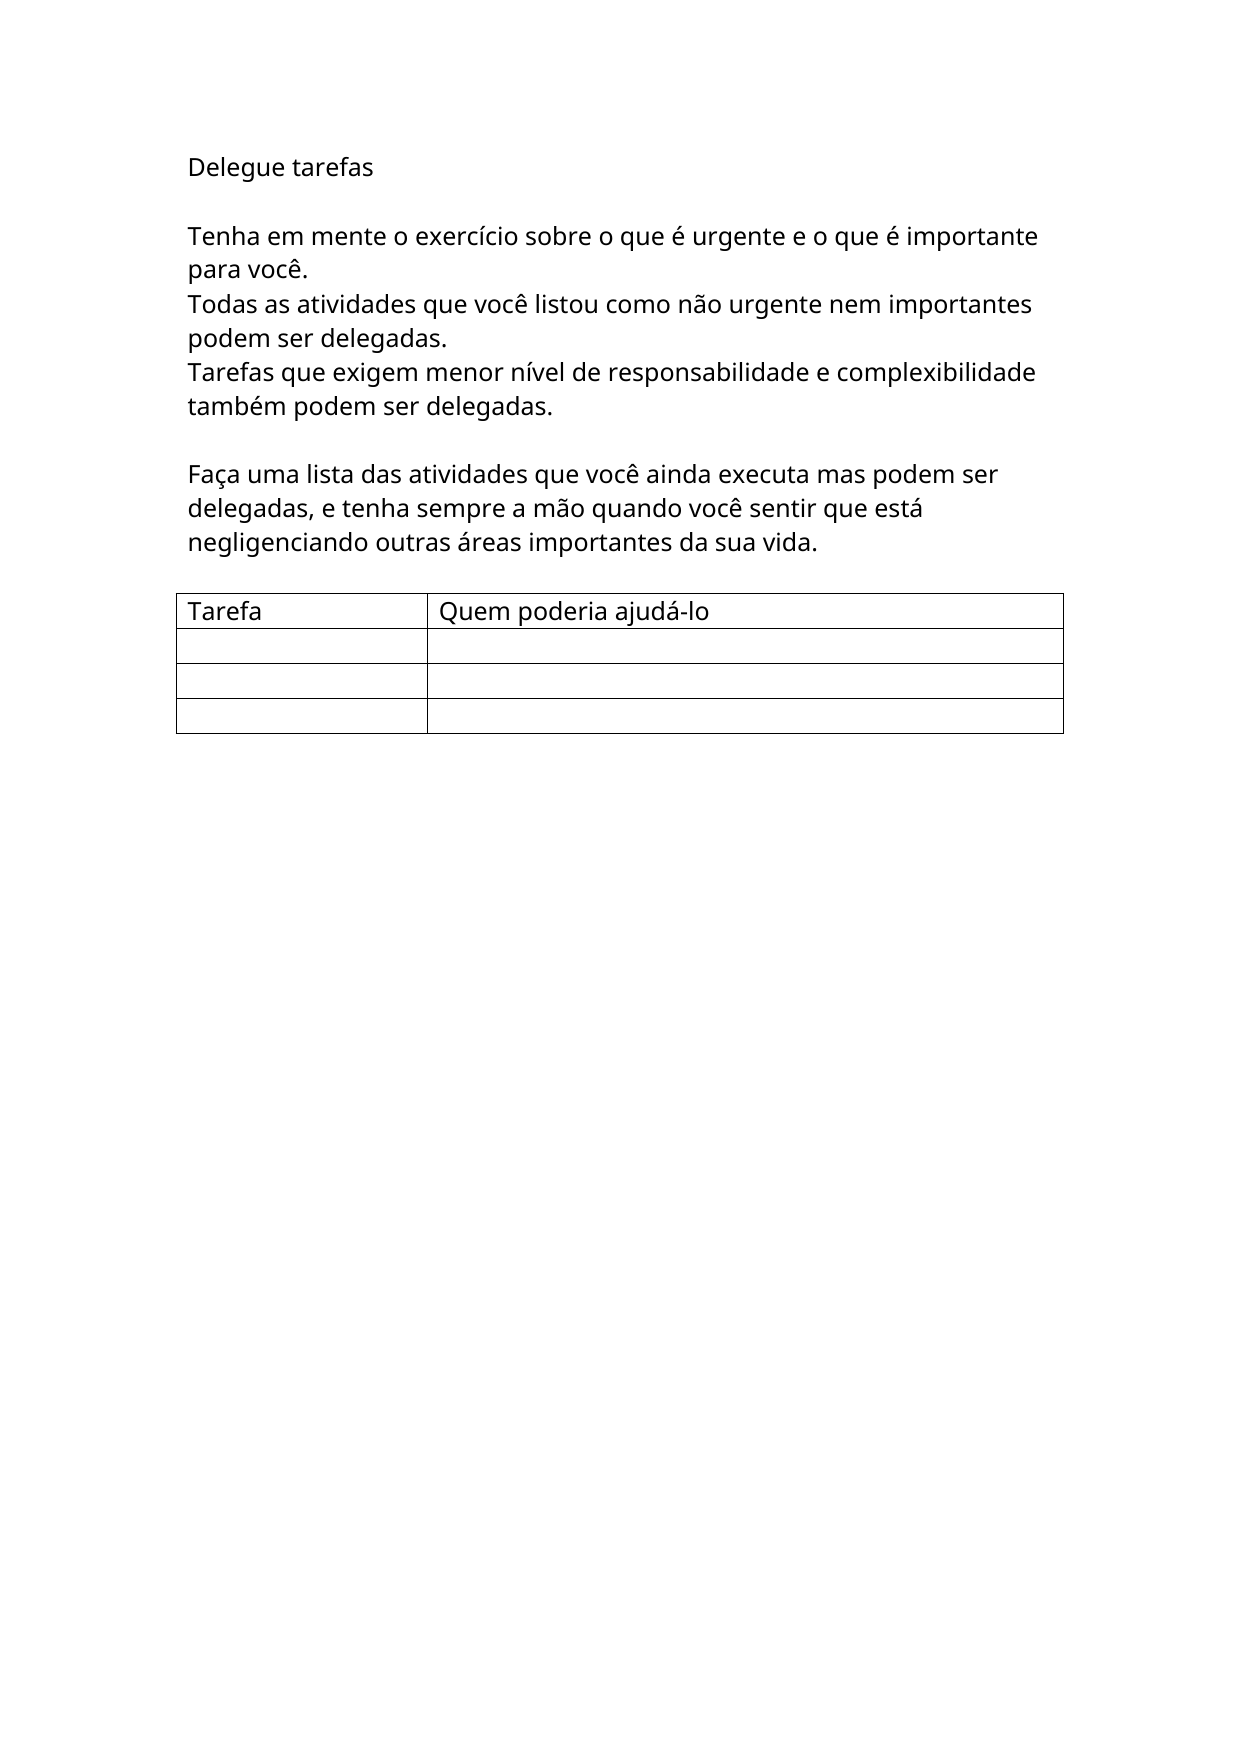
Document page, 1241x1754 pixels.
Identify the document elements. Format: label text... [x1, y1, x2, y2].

text Todas as atividades que você listou como não urgente nem importantes podem ser delegadas. [187, 286, 1053, 354]
text Faça uma lista das atividades que você ainda executa mas podem ser delegadas, e tenha sempre a mão quando você sentir que está negligenciando outras áreas importantes da sua vida. [187, 457, 1053, 559]
text Tarefas que exigem menor nível de responsabilidade e complexibilidade também podem ser delegadas. [187, 354, 1053, 422]
table_cell [428, 629, 1063, 663]
text Tenha em mente o exercício sobre o que é urgente e o que é importante para você. [187, 218, 1053, 286]
table_header Tarefa [177, 594, 427, 628]
table_cell [177, 664, 427, 698]
table_cell [177, 629, 427, 663]
text Delegue tarefas [187, 150, 1053, 184]
table_header Quem poderia ajudá-lo [428, 594, 1063, 628]
table_cell [428, 664, 1063, 698]
table_cell [428, 699, 1063, 733]
table_cell [177, 699, 427, 733]
